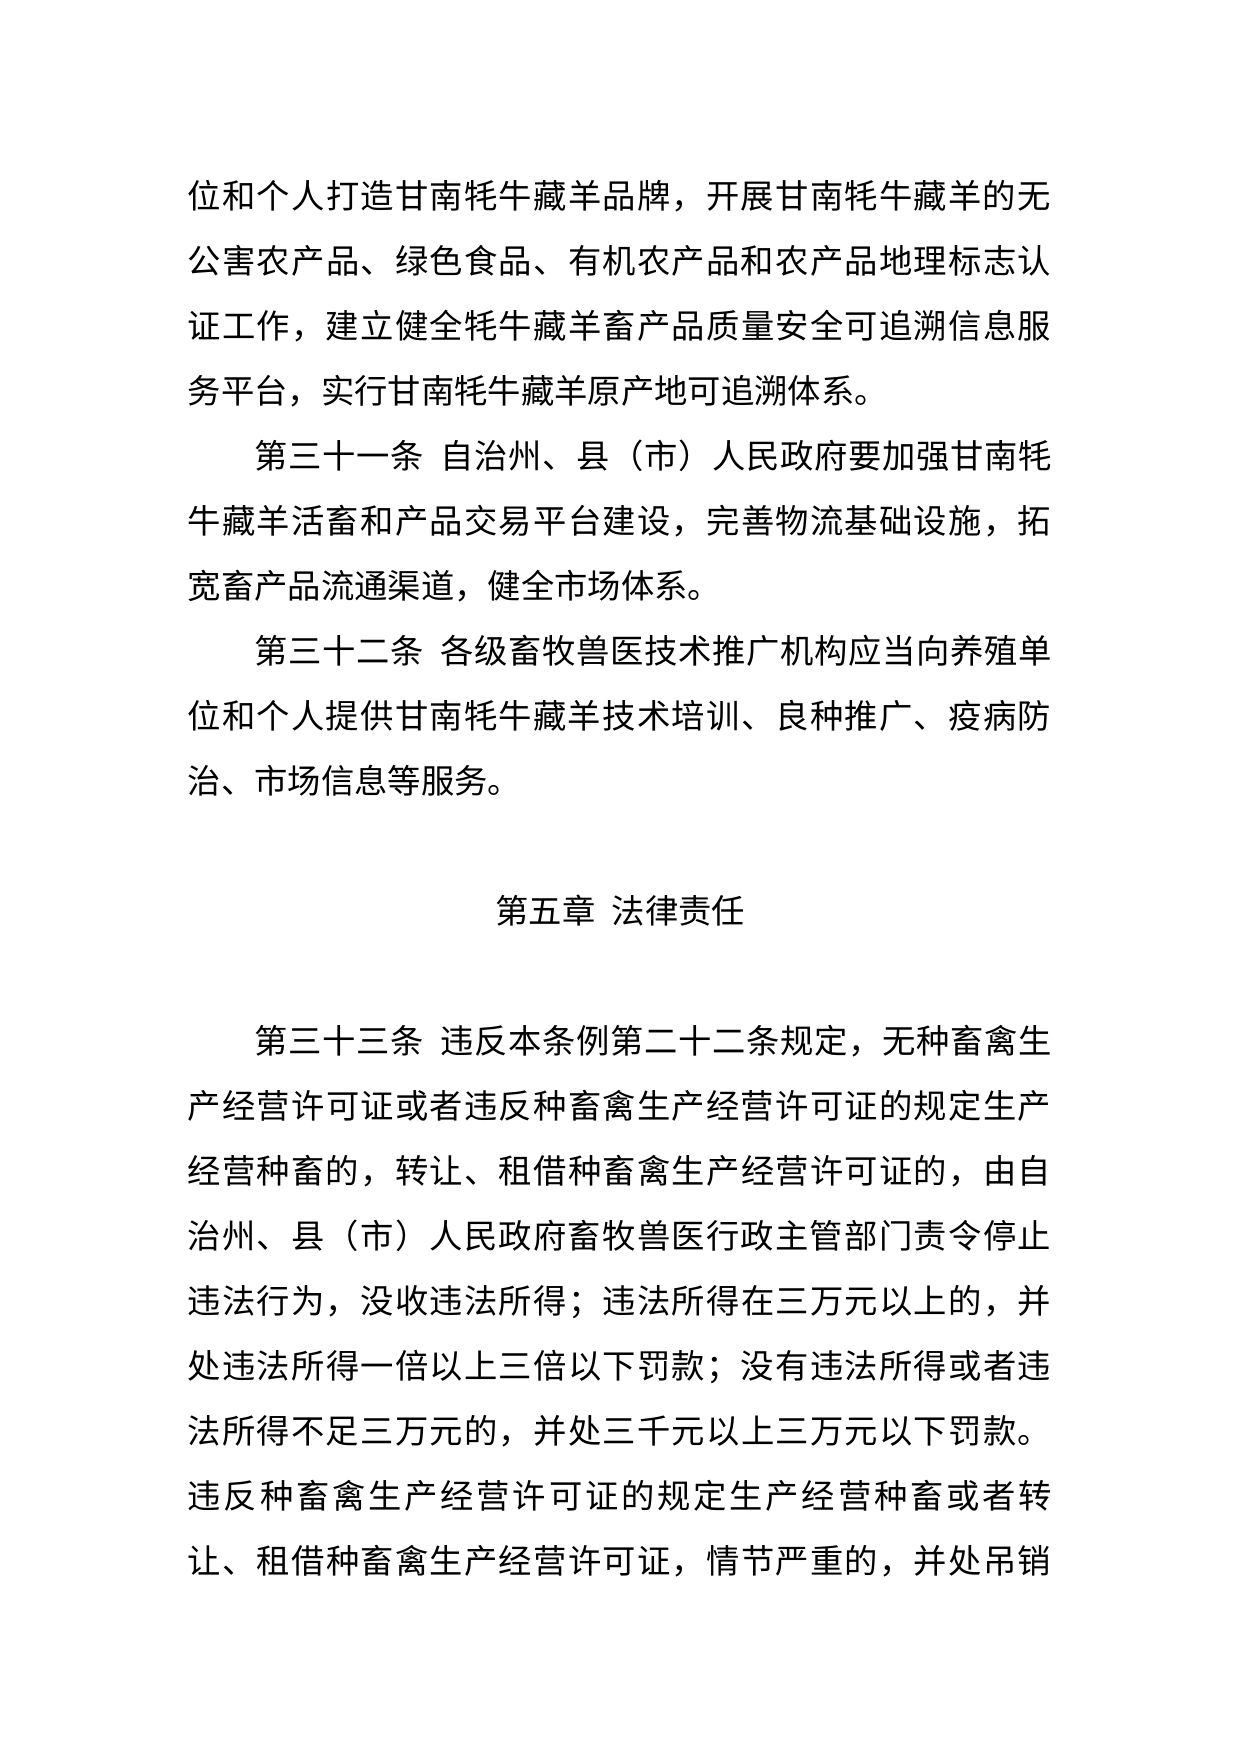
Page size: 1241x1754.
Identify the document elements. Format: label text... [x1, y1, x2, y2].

text 第三十一条 自治州、县（市）人民政府要加强甘南牦牛藏羊活畜和产品交易平台建设，完善物流基础设施，拓宽畜产品流通渠道，健全市场体系。 [187, 422, 1053, 617]
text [187, 162, 1053, 422]
text 第三十二条 各级畜牧兽医技术推广机构应当向养殖单位和个人提供甘南牦牛藏羊技术培训、良种推广、疫病防治、市场信息等服务。 [187, 617, 1053, 812]
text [187, 1007, 1053, 1592]
list 法律责任 [187, 877, 1053, 942]
